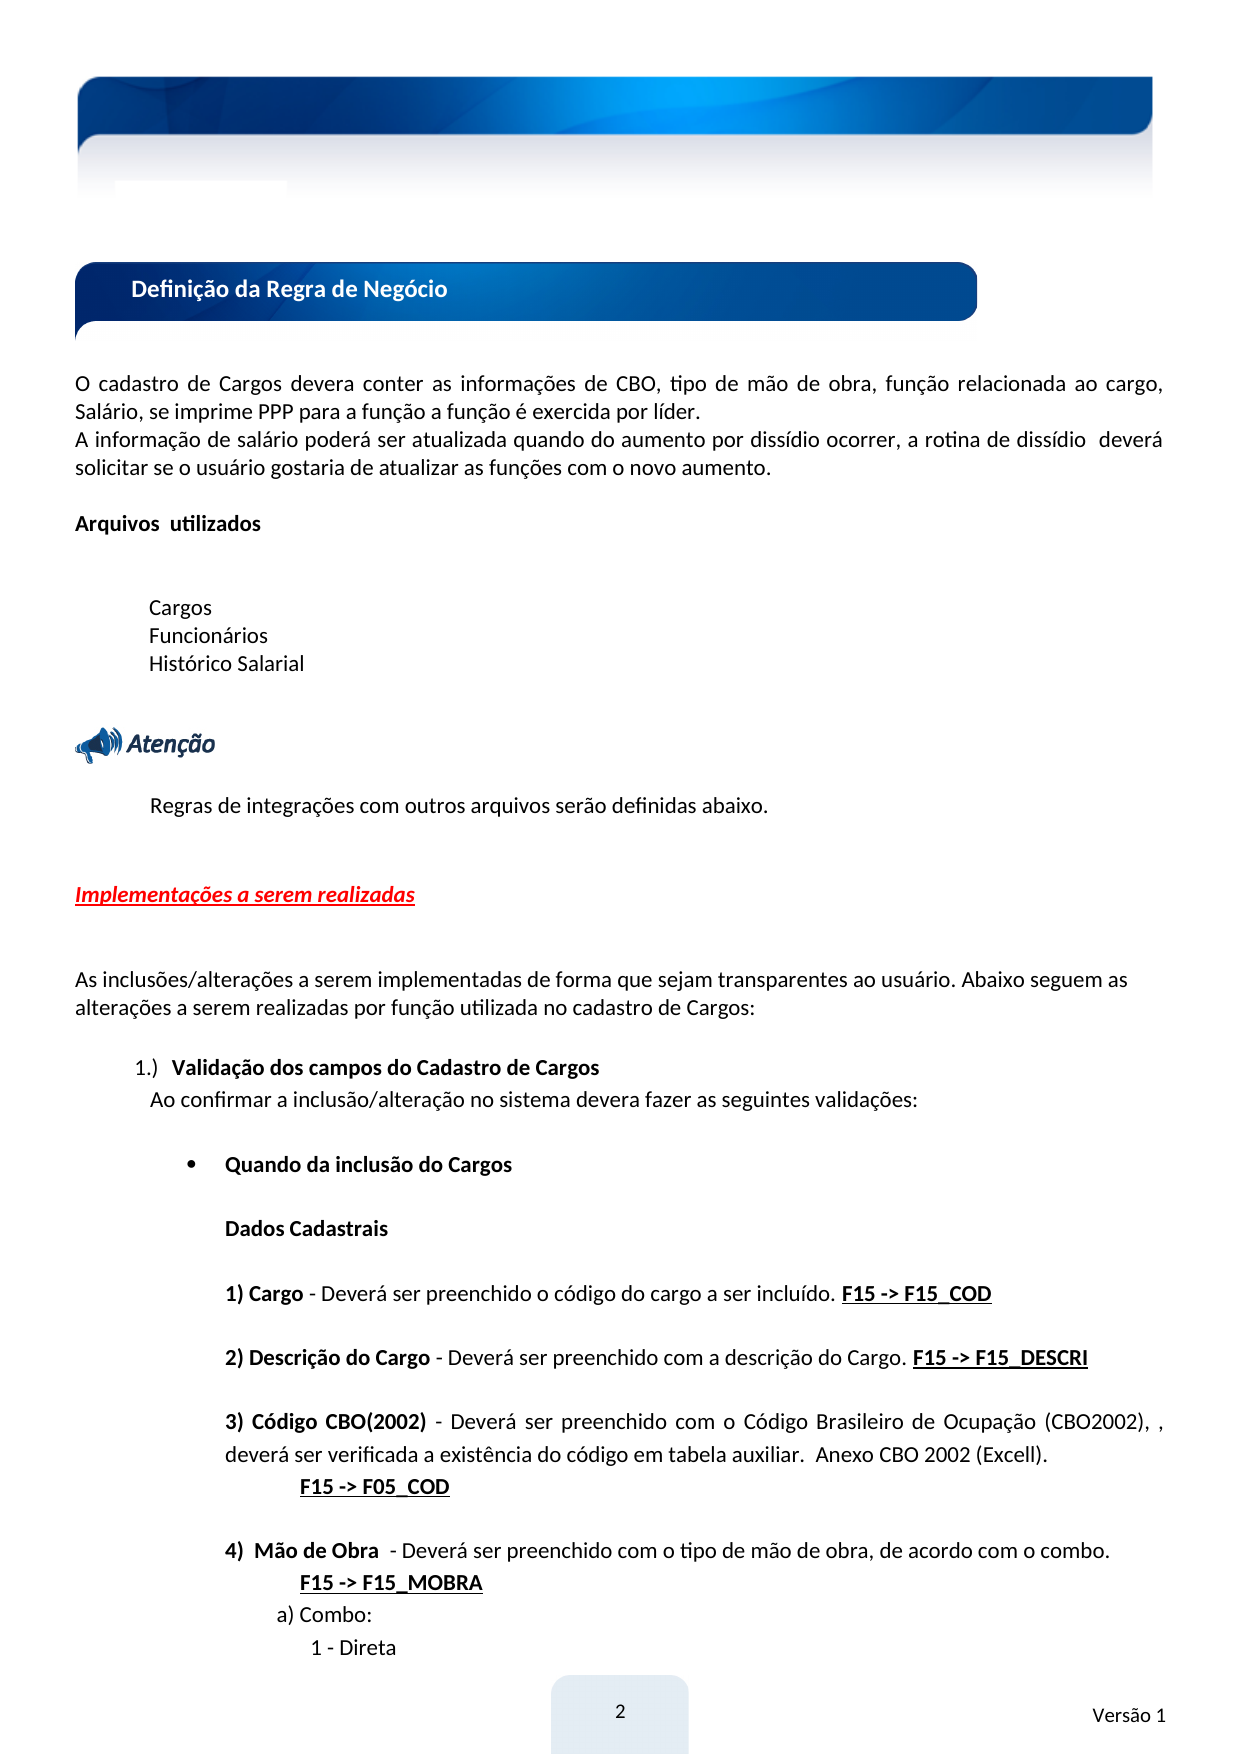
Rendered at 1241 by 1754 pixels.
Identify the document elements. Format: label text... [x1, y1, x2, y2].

text Funcionários [149, 621, 1165, 649]
list Validação dos campos do Cadastro de Cargos [134, 1053, 1165, 1081]
list Quando da inclusão do Cargos [187, 1150, 1165, 1178]
list a) Combo: [225, 1601, 1165, 1629]
list 1) Cargo - Deverá ser preenchido o código do cargo a ser incluído. F15 -> F15_COD [225, 1279, 1165, 1307]
list 2) Descrição do Cargo - Deverá ser preenchido com a descrição do Cargo. F15 -> F15_DESCRI [225, 1343, 1165, 1371]
text A informação de salário poderá ser atualizada quando do aumento por dissídio ocorrer, a rotina de dissídio deverá solicitar se o usuário gostaria de atualizar as funções com o novo aumento. [75, 425, 1165, 481]
text Regras de integrações com outros arquivos serão definidas abaixo. [75, 791, 1165, 819]
text O cadastro de Cargos devera conter as informações de CBO, tipo de mão de obra, função relacionada ao cargo, Salário, se imprime PPP para a função a função é exercida por líder. [75, 369, 1165, 425]
list 4) Mão de Obra - Deverá ser preenchido com o tipo de mão de obra, de acordo com o combo. [225, 1536, 1165, 1564]
text Implementações a serem realizadas [75, 880, 1165, 908]
list 3) Código CBO(2002) - Deverá ser preenchido com o Código Brasileiro de Ocupação (CBO2002), , deverá ser verificada a existência do código em tabela auxiliar. Anexo CBO 2002 (Excell). [225, 1407, 1165, 1468]
text As inclusões/alterações a serem implementadas de forma que sejam transparentes ao usuário. Abaixo seguem as alterações a serem realizadas por função utilizada no cadastro de Cargos: [75, 965, 1165, 1021]
text Histórico Salarial [149, 649, 1165, 677]
picture [551, 1675, 689, 1754]
picture [75, 75, 1164, 341]
list F15 -> F15_MOBRA [225, 1568, 1165, 1596]
list Dados Cadastrais [225, 1214, 1165, 1242]
text Arquivos utilizados [75, 509, 1165, 537]
list 1 - Direta [225, 1633, 1165, 1661]
picture [75, 727, 215, 764]
list F15 -> F05_COD [225, 1472, 1165, 1500]
list Ao confirmar a inclusão/alteração no sistema devera fazer as seguintes validações: [150, 1086, 1165, 1114]
text Cargos [149, 593, 1165, 621]
